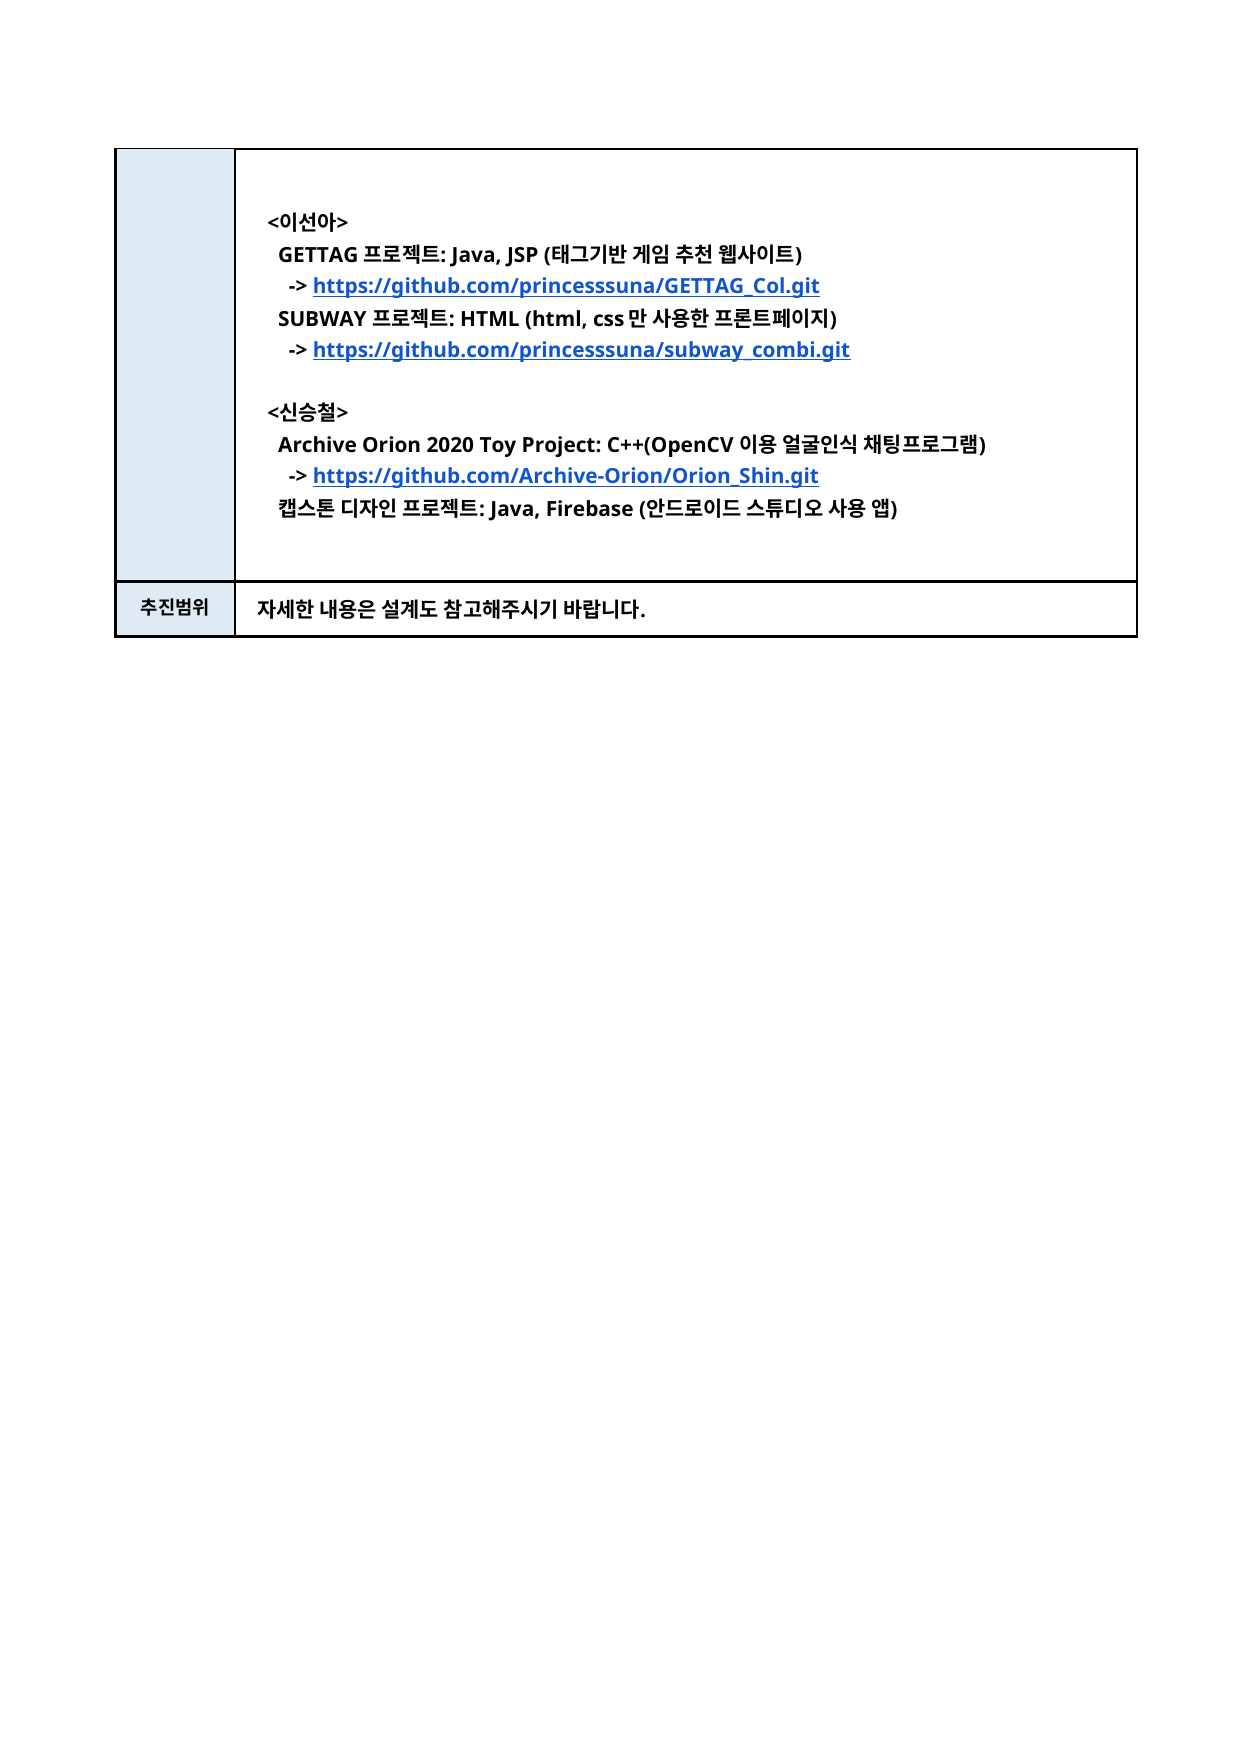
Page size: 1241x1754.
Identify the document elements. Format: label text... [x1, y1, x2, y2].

table_cell <이선아> GETTAG 프로젝트: Java, JSP (태그기반 게임 추천 웹사이트) -> https://github.com/princesssuna/GETTAG_Col.git SUBWAY 프로젝트: HTML (html, css만 사용한 프론트페이지) -> https://github.com/princesssuna/subway_combi.git <신승철> Archive Orion 2020 Toy Project: C++(OpenCV 이용 얼굴인식 채팅프로그램) -> https://github.com/Archive-Orion/Orion_Shin.git 캡스톤 디자인 프로젝트: Java, Firebase (안드로이드 스튜디오 사용 앱) [236, 150, 1136, 580]
table_cell 자세한 내용은 설계도 참고해주시기 바랍니다. [236, 583, 1136, 635]
table_cell 추진범위 [117, 583, 234, 635]
